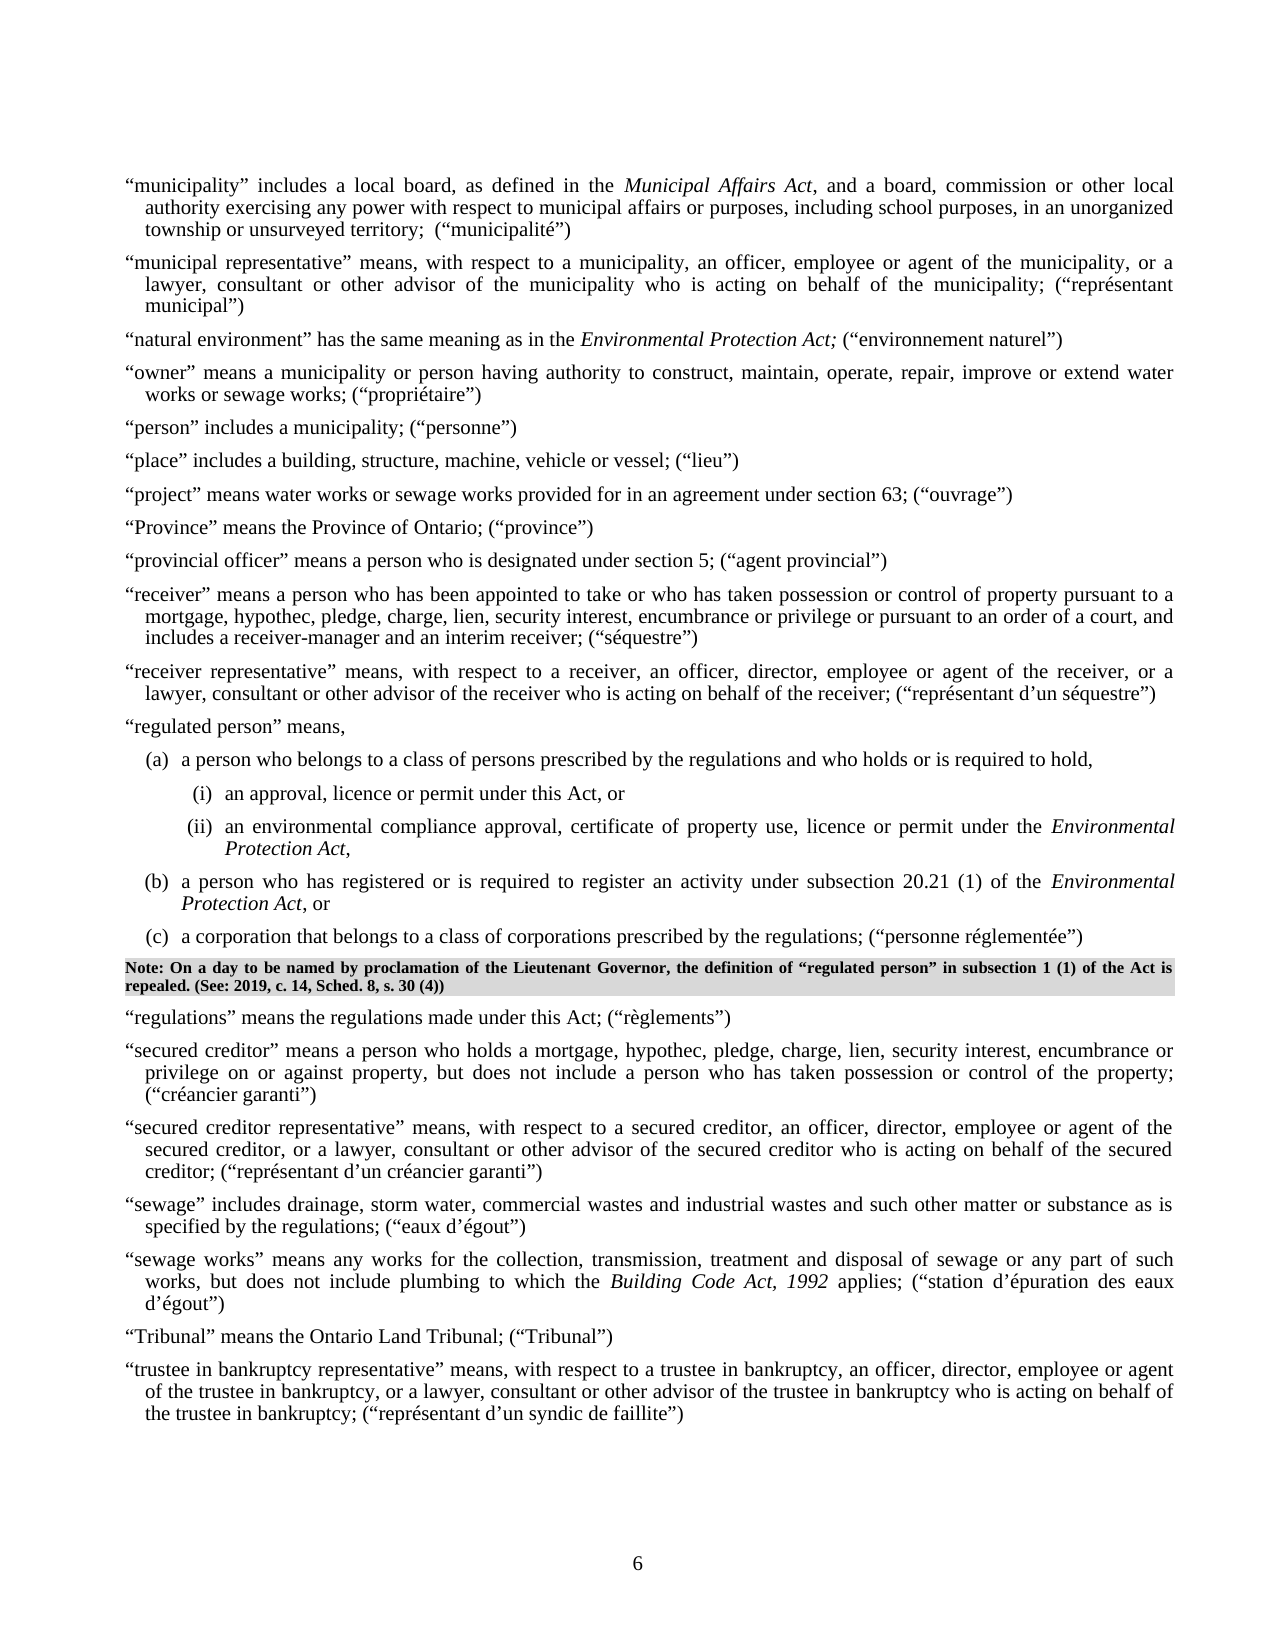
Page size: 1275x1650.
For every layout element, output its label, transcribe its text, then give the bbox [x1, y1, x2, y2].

text “owner” means a municipality or person having authority to construct, maintain, operate, repair, improve or extend water works or sewage works; (“propriétaire”) [125, 362, 1175, 406]
text “natural environment” has the same meaning as in the Environmental Protection Act; (“environnement naturel”) [125, 329, 1175, 351]
text “Tribunal” means the Ontario Land Tribunal; (“Tribunal”) [125, 1326, 1175, 1348]
text Note: On a day to be named by proclamation of the Lieutenant Governor, the definition of “regulated person” in subsection 1 (1) of the Act is repealed. (See: 2019, c. 14, Sched. 8, s. 30 (4)) [125, 958, 1175, 996]
text (ii) an environmental compliance approval, certificate of property use, licence or permit under the Environmental Protection Act, [125, 816, 1175, 859]
text (a) a person who belongs to a class of persons prescribed by the regulations and who holds or is required to hold, [125, 749, 1175, 771]
text “project” means water works or sewage works provided for in an agreement under section 63; (“ouvrage”) [125, 484, 1175, 506]
text “municipal representative” means, with respect to a municipality, an officer, employee or agent of the municipality, or a lawyer, consultant or other advisor of the municipality who is acting on behalf of the municipality; (“représentant municipal”) [125, 252, 1175, 317]
text “place” includes a building, structure, machine, vehicle or vessel; (“lieu”) [125, 451, 1175, 472]
text “sewage” includes drainage, storm water, commercial wastes and industrial wastes and such other matter or substance as is specified by the regulations; (“eaux d’égout”) [125, 1194, 1175, 1238]
text (b) a person who has registered or is required to register an activity under subsection 20.21 (1) of the Environmental Protection Act, or [125, 871, 1175, 914]
text “trustee in bankruptcy representative” means, with respect to a trustee in bankruptcy, an officer, director, employee or agent of the trustee in bankruptcy, or a lawyer, consultant or other advisor of the trustee in bankruptcy who is acting on behalf of the trustee in bankruptcy; (“représentant d’un syndic de faillite”) [125, 1359, 1175, 1425]
text “provincial officer” means a person who is designated under section 5; (“agent provincial”) [125, 551, 1175, 572]
text (c) a corporation that belongs to a class of corporations prescribed by the regulations; (“personne réglementée”) [125, 926, 1175, 948]
text “secured creditor” means a person who holds a mortgage, hypothec, pledge, charge, lien, security interest, encumbrance or privilege on or against property, but does not include a person who has taken possession or control of the property; (“créancier garanti”) [125, 1040, 1175, 1106]
text “person” includes a municipality; (“personne”) [125, 417, 1175, 439]
text “receiver” means a person who has been appointed to take or who has taken possession or control of property pursuant to a mortgage, hypothec, pledge, charge, lien, security interest, encumbrance or privilege or pursuant to an order of a court, and includes a receiver-manager and an interim receiver; (“séquestre”) [125, 584, 1175, 649]
text “municipality” includes a local board, as defined in the Municipal Affairs Act, and a board, commission or other local authority exercising any power with respect to municipal affairs or purposes, including school purposes, in an unorganized township or unsurveyed territory; (“municipalité”) [125, 175, 1175, 240]
text “secured creditor representative” means, with respect to a secured creditor, an officer, director, employee or agent of the secured creditor, or a lawyer, consultant or other advisor of the secured creditor who is acting on behalf of the secured creditor; (“représentant d’un créancier garanti”) [125, 1117, 1175, 1183]
text “regulations” means the regulations made under this Act; (“règlements”) [125, 1007, 1175, 1029]
text “Province” means the Province of Ontario; (“province”) [125, 517, 1175, 539]
text “regulated person” means, [125, 716, 1175, 738]
text “receiver representative” means, with respect to a receiver, an officer, director, employee or agent of the receiver, or a lawyer, consultant or other advisor of the receiver who is acting on behalf of the receiver; (“représentant d’un séquestre”) [125, 661, 1175, 704]
text (i) an approval, licence or permit under this Act, or [125, 782, 1175, 804]
text “sewage works” means any works for the collection, transmission, treatment and disposal of sewage or any part of such works, but does not include plumbing to which the Building Code Act, 1992 applies; (“station d’épuration des eaux d’égout”) [125, 1249, 1175, 1314]
